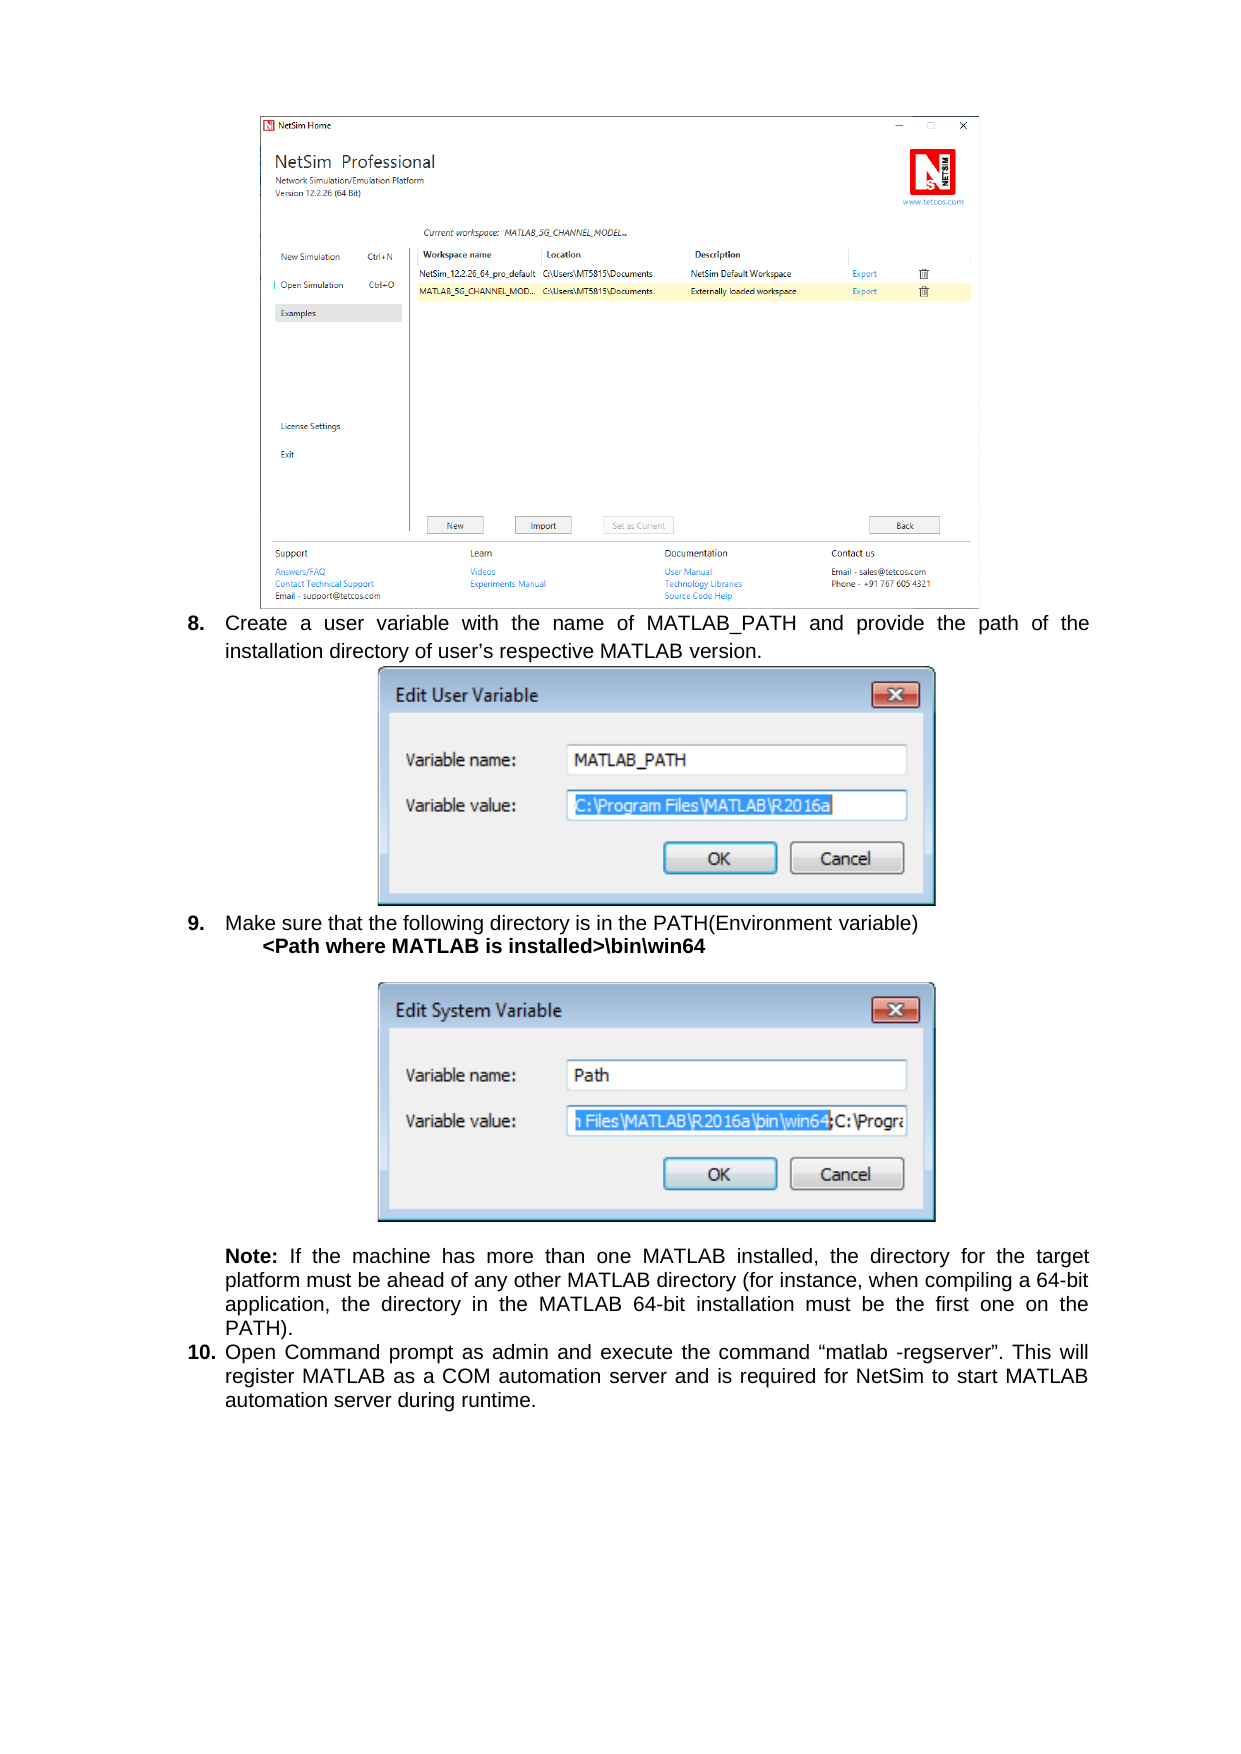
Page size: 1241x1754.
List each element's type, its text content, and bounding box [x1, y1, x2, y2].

picture [377, 982, 936, 1222]
picture [260, 116, 980, 609]
list Create a user variable with the name of MATLAB_PATH and provide the path of the installation directory of user’s respective MATLAB version. [187, 611, 1090, 663]
list Make sure that the following directory is in the PATH(Environment variable) [187, 910, 1176, 934]
list Open Command prompt as admin and execute the command “matlab -regserver”. This will register MATLAB as a COM automation server and is required for NetSim to start MATLAB automation server during runtime. [187, 1340, 1091, 1412]
text Note: If the machine has more than one MATLAB installed, the directory for the target platform must be ahead of any other MATLAB directory (for instance, when compiling a 64-bit application, the directory in the MATLAB 64-bit installation must be the first one on the PATH). [225, 1244, 1090, 1340]
subtitle <Path where MATLAB is installed>\bin\win64 [262, 934, 1176, 958]
picture [377, 666, 936, 906]
